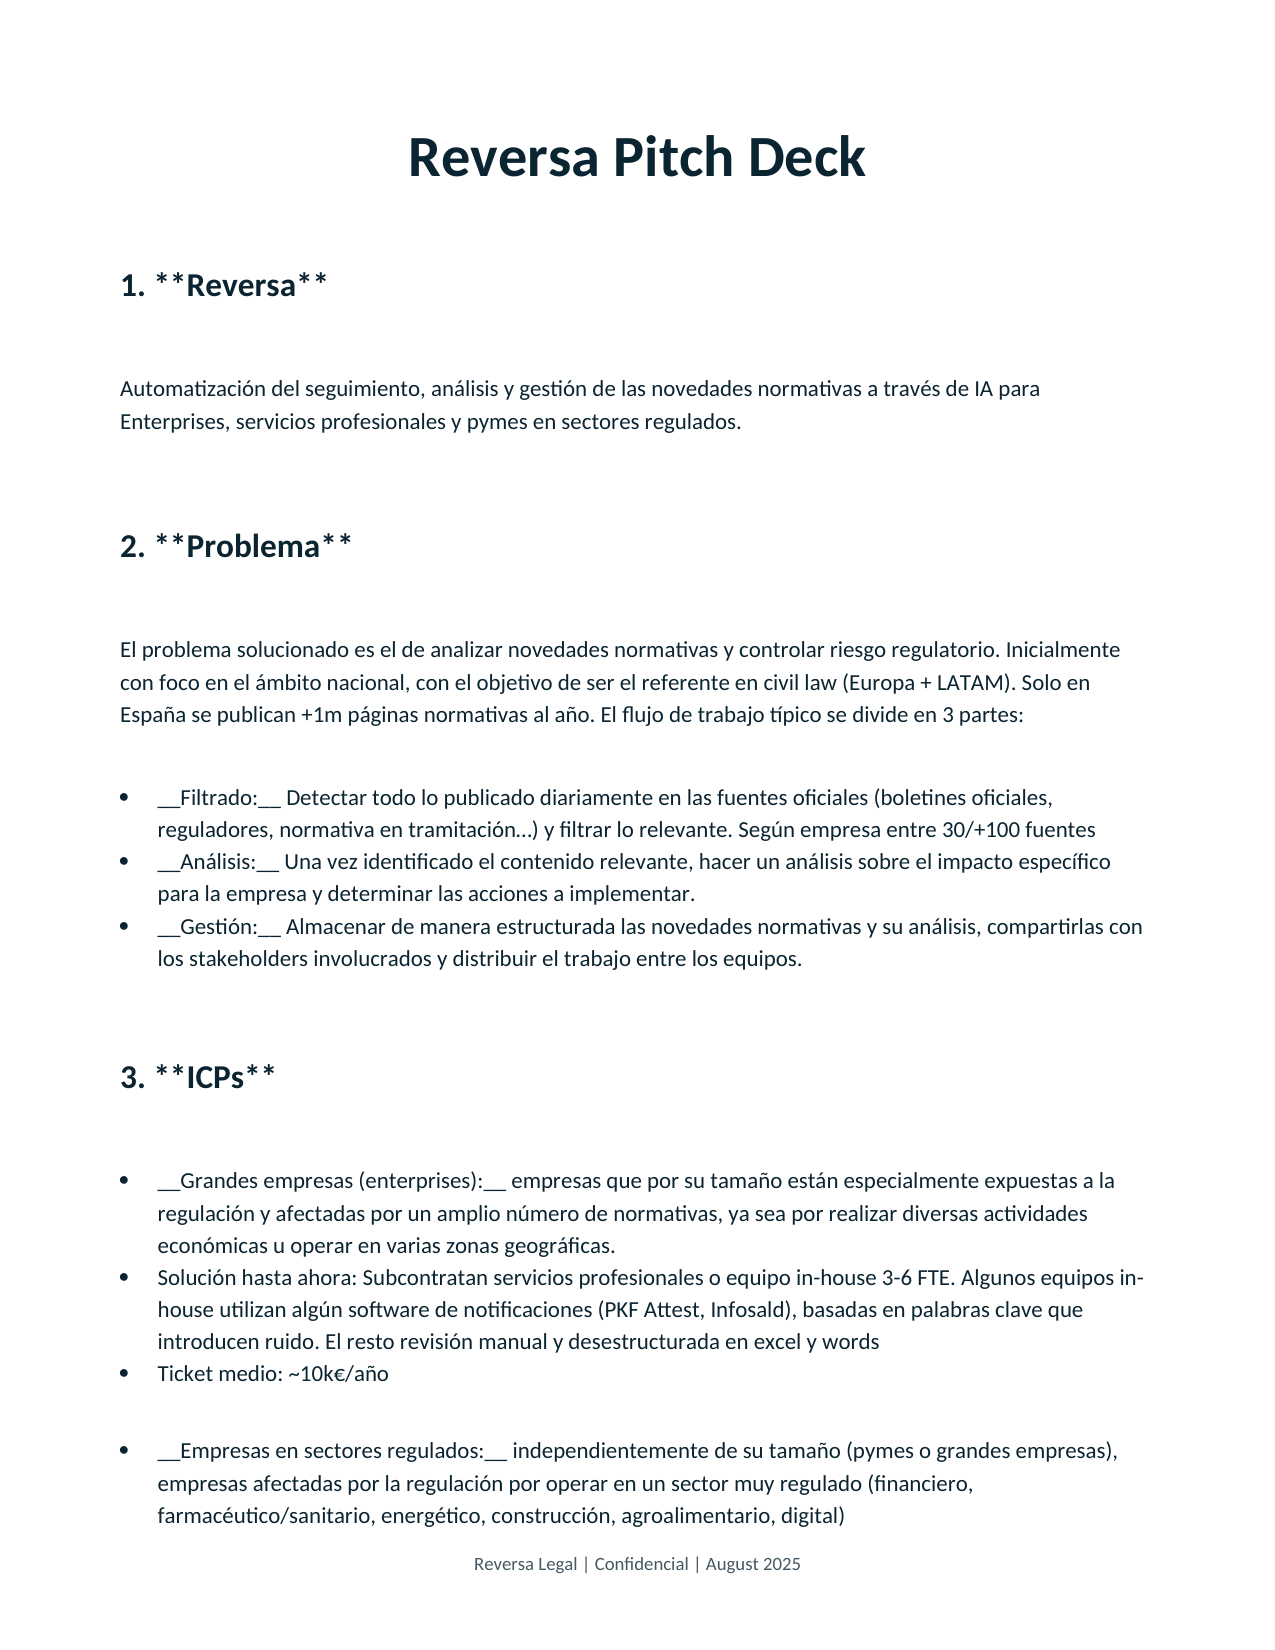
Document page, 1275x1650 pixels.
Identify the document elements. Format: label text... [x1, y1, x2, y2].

list __Gestión:__ Almacenar de manera estructurada las novedades normativas y su análisis, compartirlas con los stakeholders involucrados y distribuir el trabajo entre los equipos. [120, 912, 1155, 972]
subtitle 2. **Problema** [120, 525, 1155, 566]
list __Análisis:__ Una vez identificado el contenido relevante, hacer un análisis sobre el impacto específico para la empresa y determinar las acciones a implementar. [120, 847, 1155, 908]
list Ticket medio: ~10k€/año [120, 1359, 1155, 1388]
subtitle 3. **ICPs** [120, 1056, 1155, 1097]
list __Empresas en sectores regulados:__ independientemente de su tamaño (pymes o grandes empresas), empresas afectadas por la regulación por operar en un sector muy regulado (financiero, farmacéutico/sanitario, energético, construcción, agroalimentario, digital) [120, 1436, 1155, 1529]
list __Filtrado:__ Detectar todo lo publicado diariamente en las fuentes oficiales (boletines oficiales, reguladores, normativa en tramitación…) y filtrar lo relevante. Según empresa entre 30/+100 fuentes [120, 783, 1155, 843]
list __Grandes empresas (enterprises):__ empresas que por su tamaño están especialmente expuestas a la regulación y afectadas por un amplio número de normativas, ya sea por realizar diversas actividades económicas u operar en varias zonas geográficas. [120, 1166, 1155, 1259]
text Reversa Pitch Deck [120, 120, 1155, 191]
list Solución hasta ahora: Subcontratan servicios profesionales o equipo in-house 3-6 FTE. Algunos equipos in-house utilizan algún software de notificaciones (PKF Attest, Infosald), basadas en palabras clave que introducen ruido. El resto revisión manual y desestructurada en excel y words [120, 1263, 1155, 1355]
subtitle 1. **Reversa** [120, 264, 1155, 305]
text Automatización del seguimiento, análisis y gestión de las novedades normativas a través de IA para Enterprises, servicios profesionales y pymes en sectores regulados. [120, 374, 1155, 435]
text El problema solucionado es el de analizar novedades normativas y controlar riesgo regulatorio. Inicialmente con foco en el ámbito nacional, con el objetivo de ser el referente en civil law (Europa + LATAM). Solo en España se publican +1m páginas normativas al año. El flujo de trabajo típico se divide en 3 partes: [120, 636, 1155, 728]
